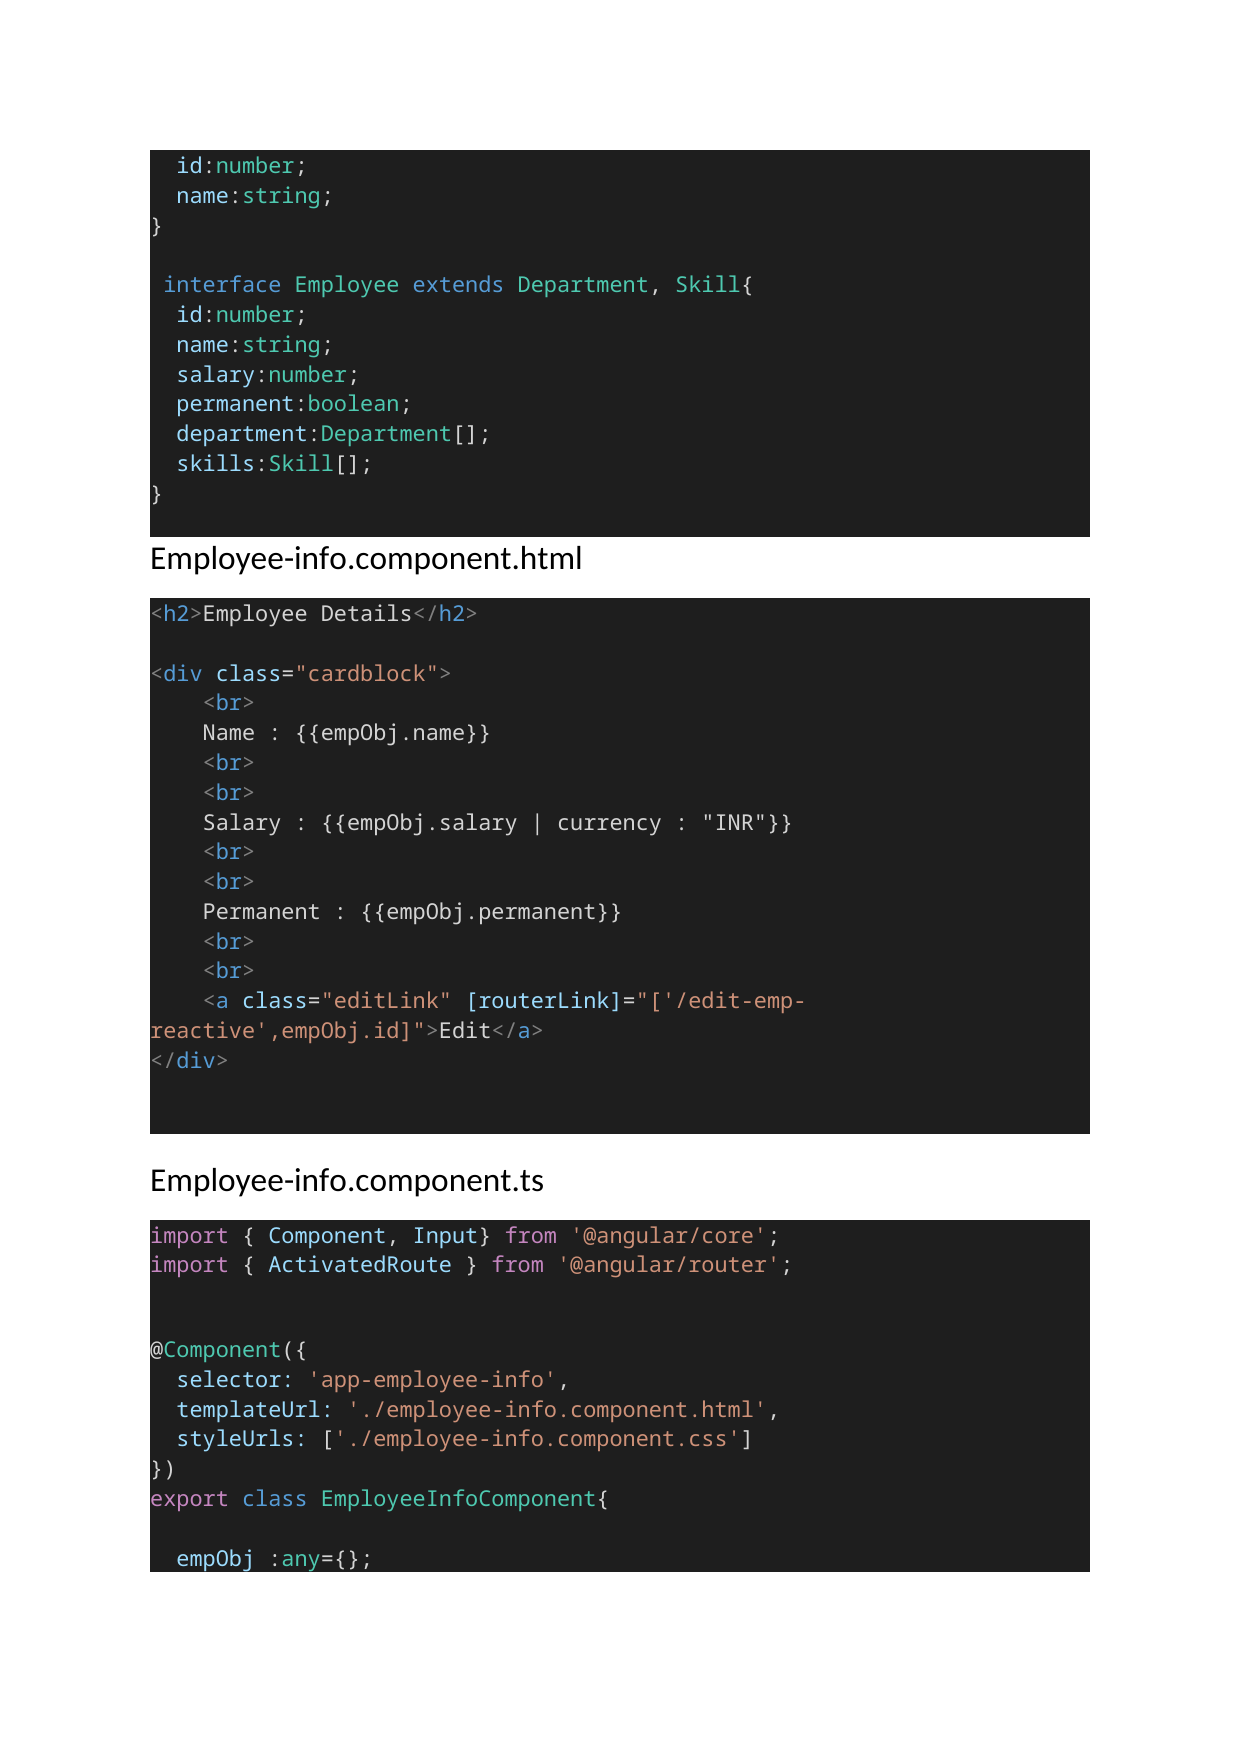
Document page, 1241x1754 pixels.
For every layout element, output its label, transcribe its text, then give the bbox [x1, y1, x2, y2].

text id:number; [150, 150, 1090, 180]
text Permanent : {{empObj.permanent}} [150, 896, 1090, 926]
text import { Component, Input} from '@angular/core'; [150, 1220, 1090, 1249]
text }) [150, 1453, 1090, 1483]
text <br> [150, 687, 1090, 717]
text selector: 'app-employee-info', [150, 1364, 1090, 1394]
text <br> [150, 777, 1090, 806]
text department:Department[]; [150, 418, 1090, 448]
text salary:number; [150, 358, 1090, 388]
text styleUrls: ['./employee-info.component.css'] [150, 1423, 1090, 1453]
text <br> [150, 866, 1090, 896]
text permanent:boolean; [150, 388, 1090, 418]
text <a class="editLink" [routerLink]="['/edit-emp-reactive',empObj.id]">Edit</a> [150, 985, 1090, 1045]
text } [150, 209, 1090, 239]
text <br> [150, 926, 1090, 955]
text } [150, 478, 1090, 507]
text Name : {{empObj.name}} [150, 717, 1090, 747]
text Employee-info.component.ts [150, 1159, 1090, 1200]
text export class EmployeeInfoComponent{ [150, 1483, 1090, 1513]
text <br> [150, 955, 1090, 985]
text templateUrl: './employee-info.component.html', [150, 1394, 1090, 1423]
text id:number; [150, 299, 1090, 329]
text @Component({ [150, 1334, 1090, 1364]
text import { ActivatedRoute } from '@angular/router'; [150, 1249, 1090, 1279]
text <br> [150, 747, 1090, 777]
text </div> [150, 1045, 1090, 1074]
text empObj :any={}; [150, 1543, 1090, 1572]
text name:string; [150, 329, 1090, 358]
text <h2>Employee Details</h2> [150, 598, 1090, 628]
text skills:Skill[]; [150, 448, 1090, 478]
text Employee-info.component.html [150, 537, 1090, 578]
text name:string; [150, 180, 1090, 209]
text Salary : {{empObj.salary | currency : "INR"}} [150, 806, 1090, 836]
text interface Employee extends Department, Skill{ [150, 269, 1090, 299]
text <div class="cardblock"> [150, 657, 1090, 687]
text <br> [150, 836, 1090, 866]
